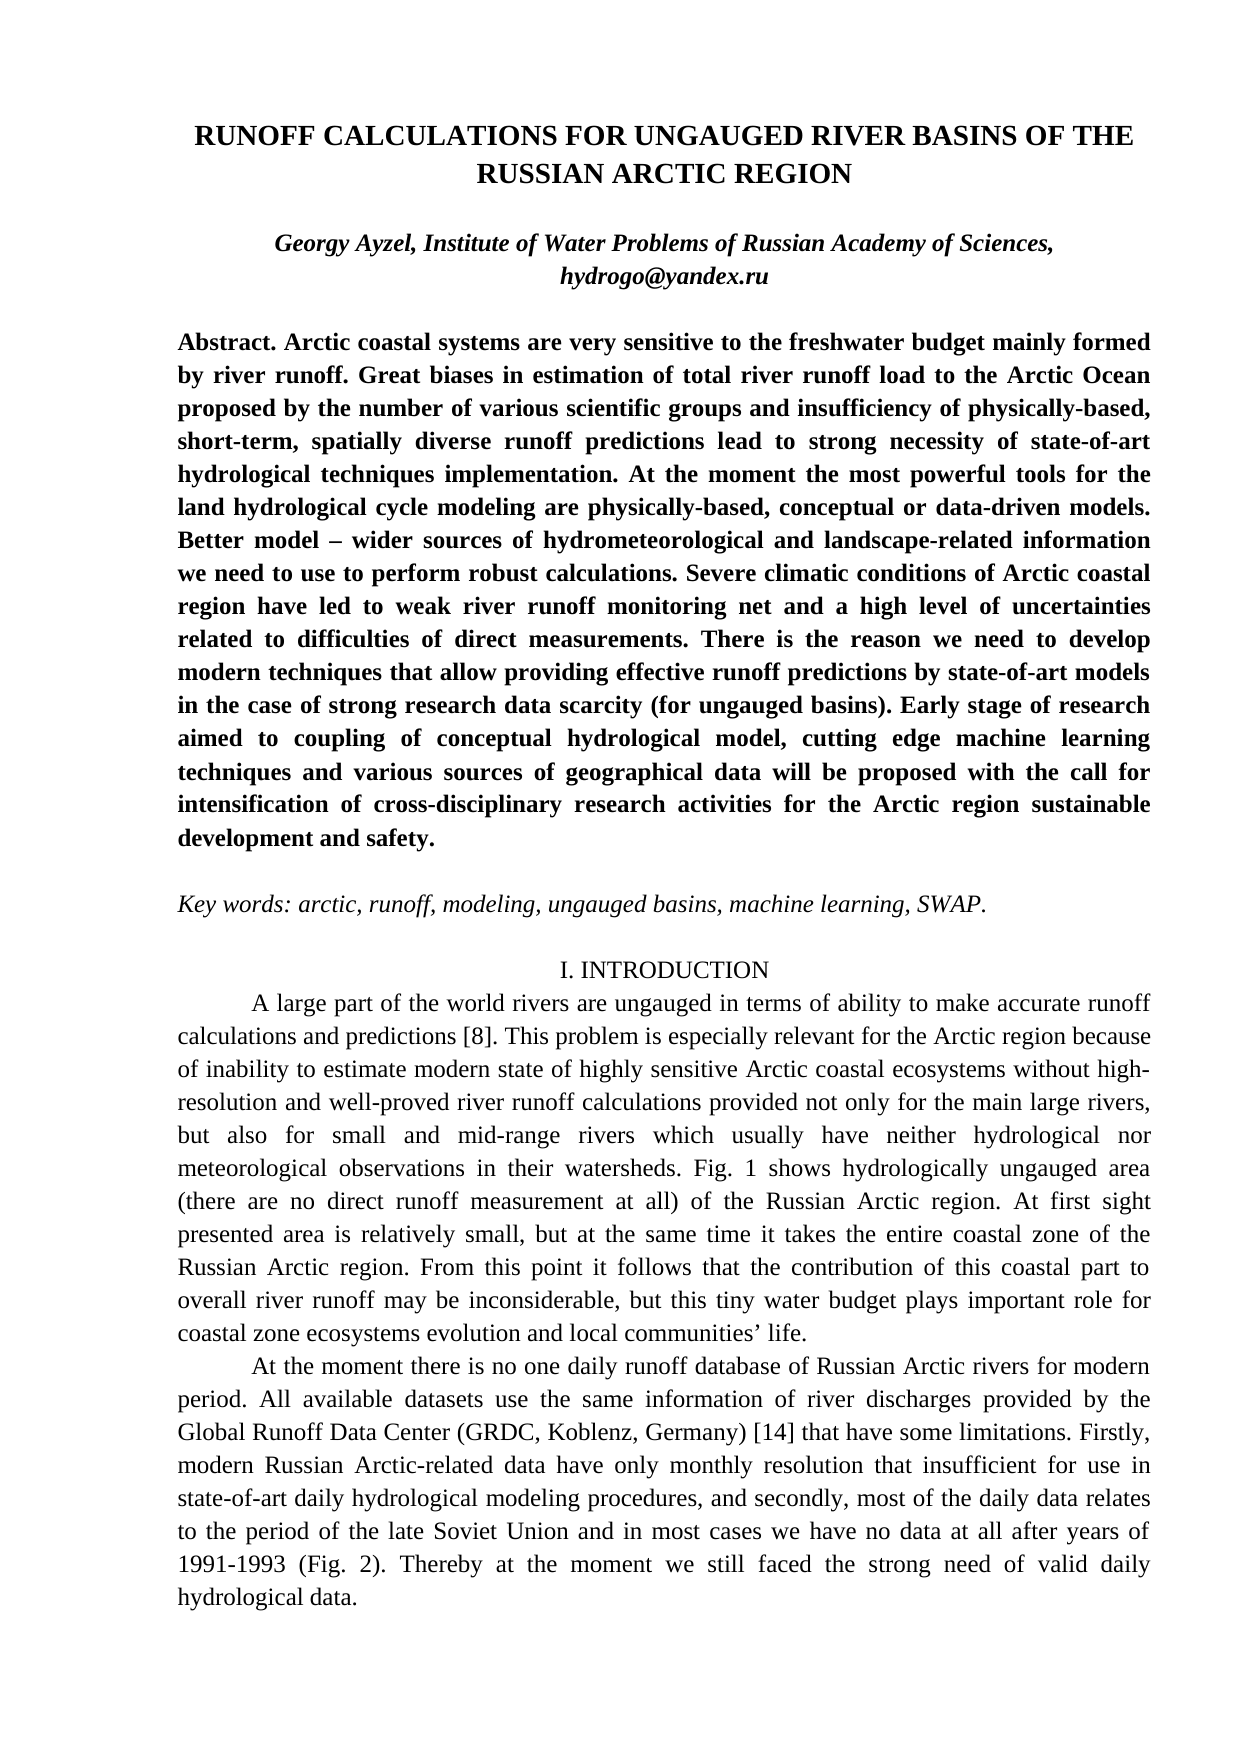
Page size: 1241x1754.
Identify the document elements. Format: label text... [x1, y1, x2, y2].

text At the moment there is no one daily runoff database of Russian Arctic rivers for modern period. All available datasets use the same information of river discharges provided by the Global Runoff Data Center (GRDC, Koblenz, Germany) [14] that have some limitations. Firstly, modern Russian Arctic-related data have only monthly resolution that insufficient for use in state-of-art daily hydrological modeling procedures, and secondly, most of the daily data relates to the period of the late Soviet Union and in most cases we have no data at all after years of 1991-1993 (Fig. 2). Thereby at the moment we still faced the strong need of valid daily hydrological data. [177, 1351, 1152, 1611]
title RUNOFF CALCULATIONS FOR UNGAUGED RIVER BASINS OF THE RUSSIAN ARCTIC REGION [177, 118, 1152, 190]
text Abstract. Arctic coastal systems are very sensitive to the freshwater budget mainly formed by river runoff. Great biases in estimation of total river runoff load to the Arctic Ocean proposed by the number of various scientific groups and insufficiency of physically-based, short-term, spatially diverse runoff predictions lead to strong necessity of state-of-art hydrological techniques implementation. At the moment the most powerful tools for the land hydrological cycle modeling are physically-based, conceptual or data-driven models. Better model – wider sources of hydrometeorological and landscape-related information we need to use to perform robust calculations. Severe climatic conditions of Arctic coastal region have led to weak river runoff monitoring net and a high level of uncertainties related to difficulties of direct measurements. There is the reason we need to develop modern techniques that allow providing effective runoff predictions by state-of-art models in the case of strong research data scarcity (for ungauged basins). Early stage of research aimed to coupling of conceptual hydrological model, cutting edge machine learning techniques and various sources of geographical data will be proposed with the call for intensification of cross-disciplinary research activities for the Arctic region sustainable development and safety. [177, 327, 1152, 851]
text Georgy Ayzel, Institute of Water Problems of Russian Academy of Sciences, hydrogo@yandex.ru [177, 228, 1152, 290]
text I. INTRODUCTION [177, 955, 1152, 983]
text Key words: arctic, runoff, modeling, ungauged basins, machine learning, SWAP. [177, 889, 1152, 917]
text A large part of the world rivers are ungauged in terms of ability to make accurate runoff calculations and predictions [8]. This problem is especially relevant for the Arctic region because of inability to estimate modern state of highly sensitive Arctic coastal ecosystems without high-resolution and well-proved river runoff calculations provided not only for the main large rivers, but also for small and mid-range rivers which usually have neither hydrological nor meteorological observations in their watersheds. Fig. 1 shows hydrologically ungauged area (there are no direct runoff measurement at all) of the Russian Arctic region. At first sight presented area is relatively small, but at the same time it takes the entire coastal zone of the Russian Arctic region. From this point it follows that the contribution of this coastal part to overall river runoff may be inconsiderable, but this tiny water budget plays important role for coastal zone ecosystems evolution and local communities’ life. [177, 988, 1152, 1347]
